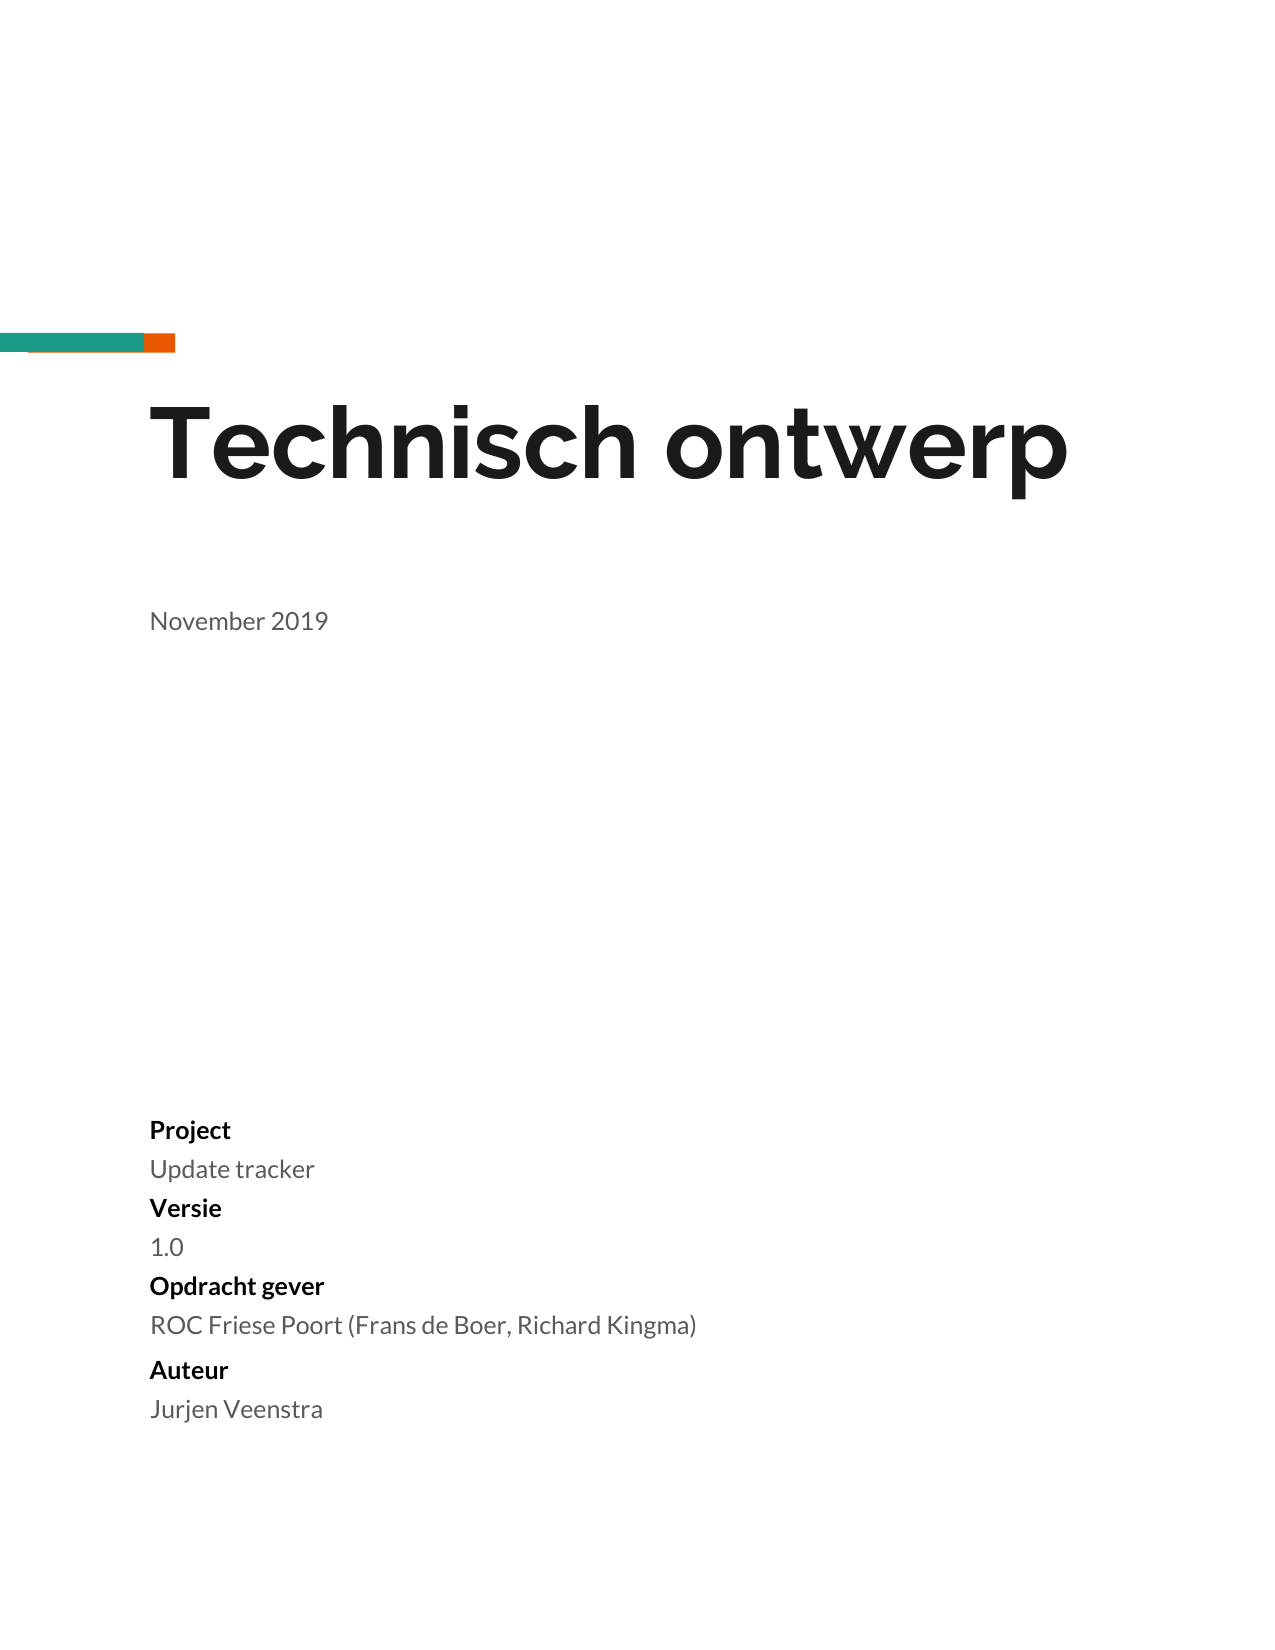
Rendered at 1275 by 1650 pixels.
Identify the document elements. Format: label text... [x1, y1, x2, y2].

title Technisch ontwerp [149, 385, 1125, 502]
text November 2019 [149, 606, 1125, 636]
